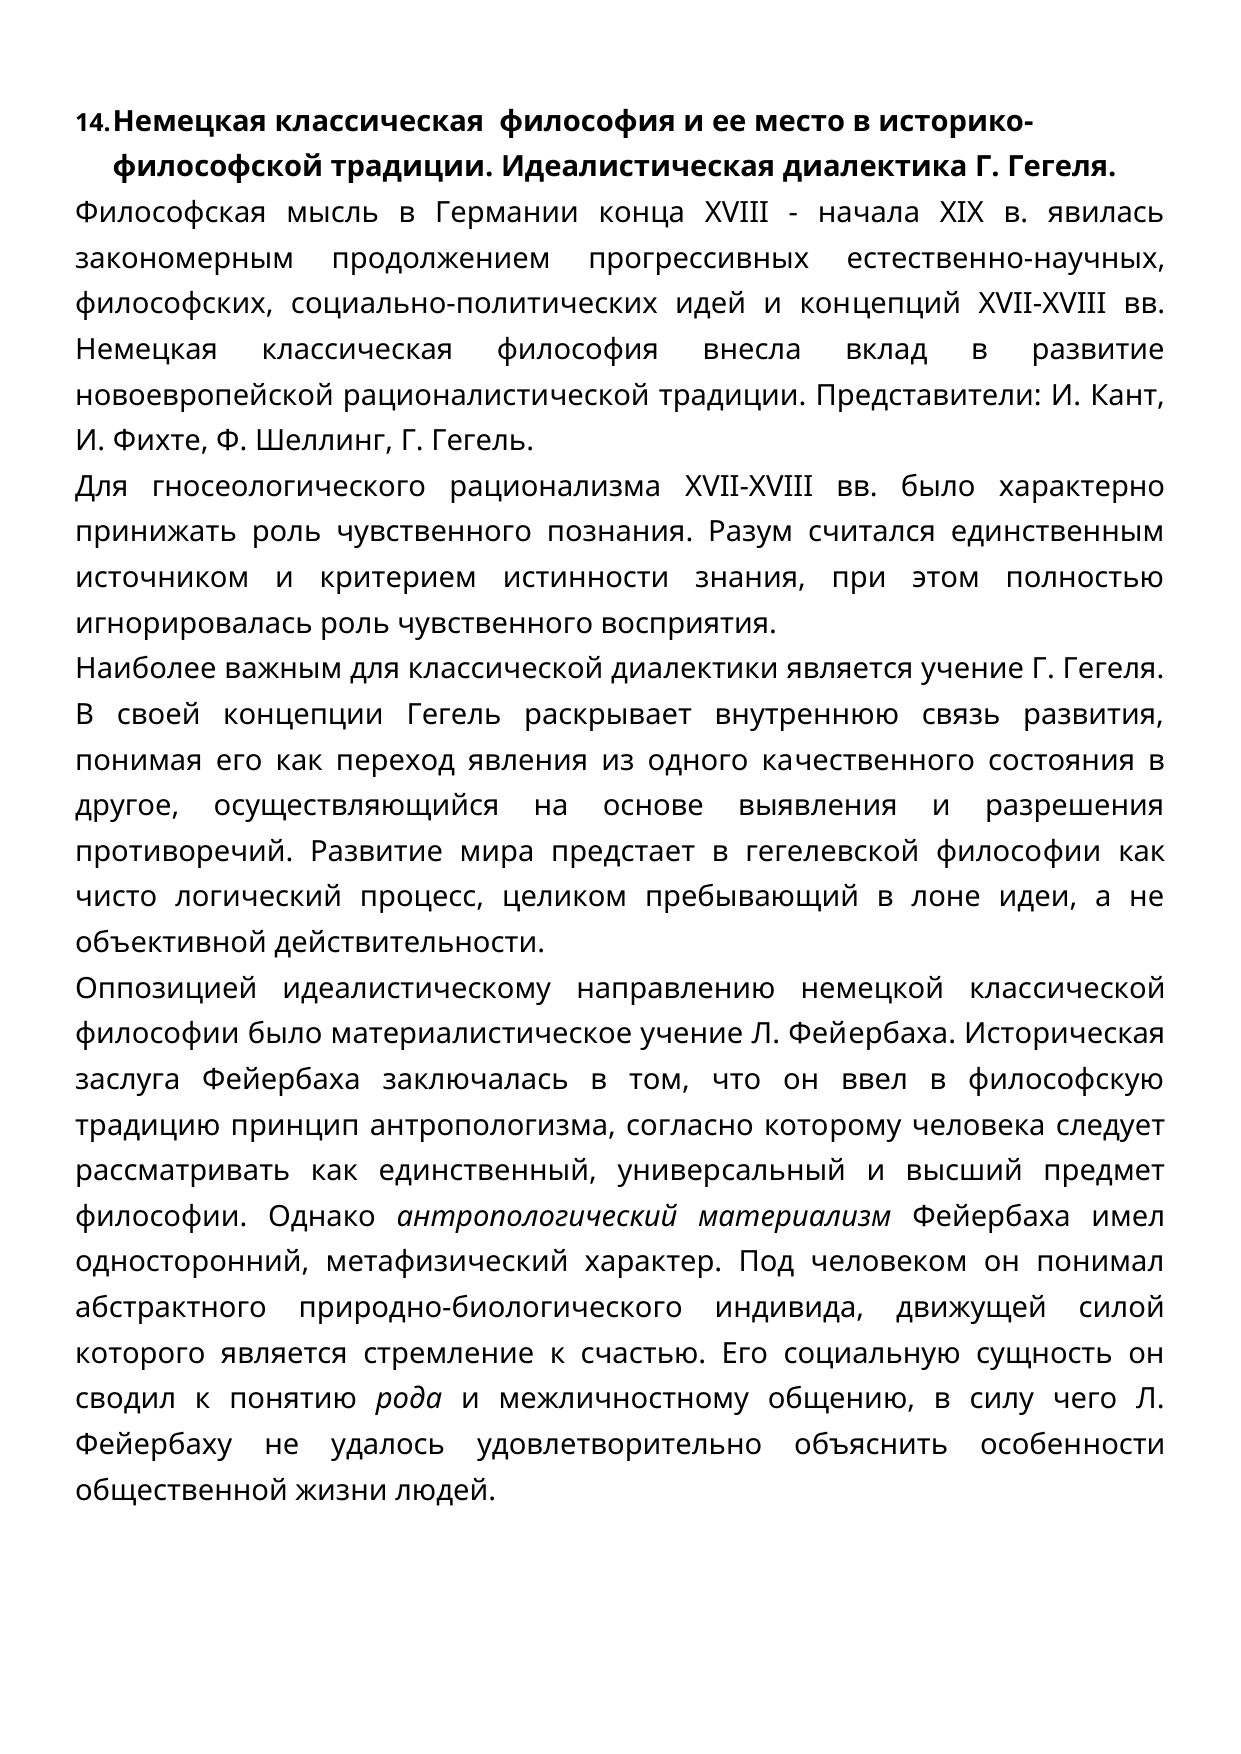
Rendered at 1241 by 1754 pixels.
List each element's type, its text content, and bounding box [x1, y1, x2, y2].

subtitle Немецкая классическая философия и ее место в историко-философской традиции. Идеалистическая диалектика Г. Гегеля. [75, 100, 1165, 185]
text Для гносеологического рационализма XVII-XVIII вв. было характерно принижать роль чувственного познания. Разум считался единственным источником и критерием истинности знания, при этом полностью игнорировалась роль чувственного восприятия. [75, 465, 1165, 642]
text Философская мысль в Германии конца XVIII - начала XIX в. явилась закономерным продолжением прогрессивных естественно-научных, философских, социально-политических идей и концепций XVII-XVIII вв. Немецкая классическая философия внесла вклад в развитие новоевропейской рационалистической традиции. Представители: И. Кант, И. Фихте, Ф. Шеллинг, Г. Гегель. [75, 191, 1165, 459]
text Оппозицией идеалистическому направлению немецкой классической философии было материалистическое учение Л. Фейербаха. Историческая заслуга Фейербаха заключалась в том, что он ввел в философскую традицию принцип антропологизма, согласно которому человека следует рассматривать как единственный, универсальный и высший предмет философии. Однако антропологический материализм Фейербаха имел односторонний, метафизический характер. Под человеком он понимал абстрактного природно-биологического индивида, движущей силой которого является стремление к счастью. Его социальную сущность он сводил к понятию рода и межличностному общению, в силу чего Л. Фейербаху не удалось удовлетворительно объяснить особенности общественной жизни людей. [75, 967, 1165, 1508]
text Наиболее важным для классической диалектики является учение Г. Гегеля. В своей концепции Гегель раскрывает внутреннюю связь развития, понимая его как переход явления из одного качественного состояния в другое, осуществляющийся на основе выявления и разрешения противоречий. Развитие мира предстает в гегелевской философии как чисто логический процесс, целиком пребывающий в лоне идеи, а не объективной действительности. [75, 647, 1165, 961]
